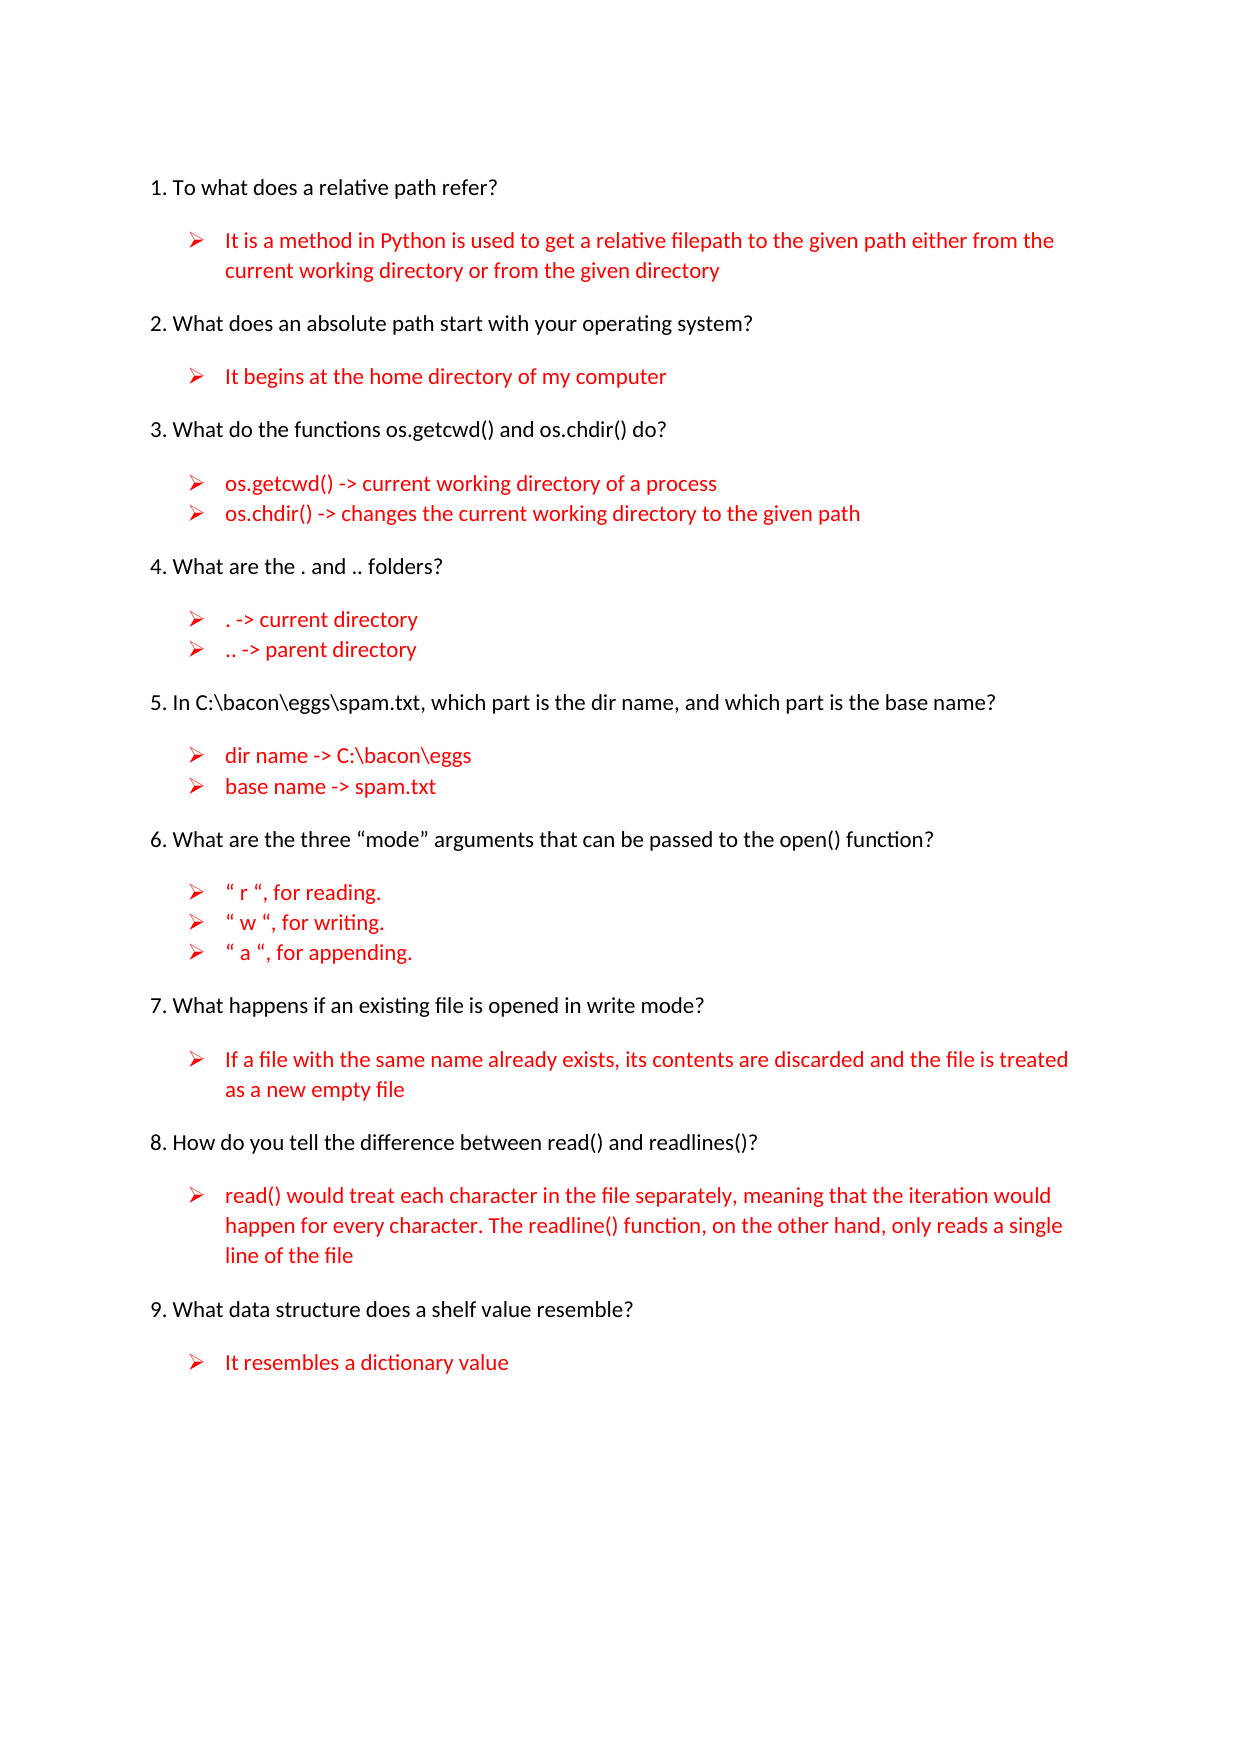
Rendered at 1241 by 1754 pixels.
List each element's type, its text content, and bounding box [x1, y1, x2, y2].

text 6. What are the three “mode” arguments that can be passed to the open() function? [150, 825, 1090, 853]
list . -> current directory [187, 605, 1090, 633]
list dir name -> C:\bacon\eggs [187, 742, 1090, 770]
text 1. To what does a relative path refer? [150, 173, 1090, 201]
list It is a method in Python is used to get a relative filepath to the given path either from the current working directory or from the given directory [187, 226, 1090, 284]
text 4. What are the . and .. folders? [150, 552, 1090, 580]
text 2. What does an absolute path start with your operating system? [150, 309, 1090, 337]
list os.getcwd() -> current working directory of a process [187, 469, 1090, 497]
list read() would treat each character in the file separately, meaning that the iteration would happen for every character. The readline() function, on the other hand, only reads a single line of the file [187, 1181, 1090, 1270]
list “ w “, for writing. [187, 908, 1090, 936]
text 7. What happens if an existing file is opened in write mode? [150, 992, 1090, 1020]
list base name -> spam.txt [187, 772, 1090, 800]
list If a file with the same name already exists, its contents are discarded and the file is treated as a new empty file [187, 1045, 1090, 1103]
list It begins at the home directory of my computer [187, 362, 1090, 391]
text 3. What do the functions os.getcwd() and os.chdir() do? [150, 416, 1090, 444]
list os.chdir() -> changes the current working directory to the given path [187, 499, 1090, 527]
text 9. What data structure does a shelf value resemble? [150, 1295, 1090, 1323]
list “ a “, for appending. [187, 938, 1090, 967]
list “ r “, for reading. [187, 878, 1090, 906]
text 5. In C:\bacon\eggs\spam.txt, which part is the dir name, and which part is the base name? [150, 688, 1090, 717]
list .. -> parent directory [187, 635, 1090, 663]
list It resembles a dictionary value [187, 1348, 1090, 1376]
text 8. How do you tell the difference between read() and readlines()? [150, 1128, 1090, 1156]
